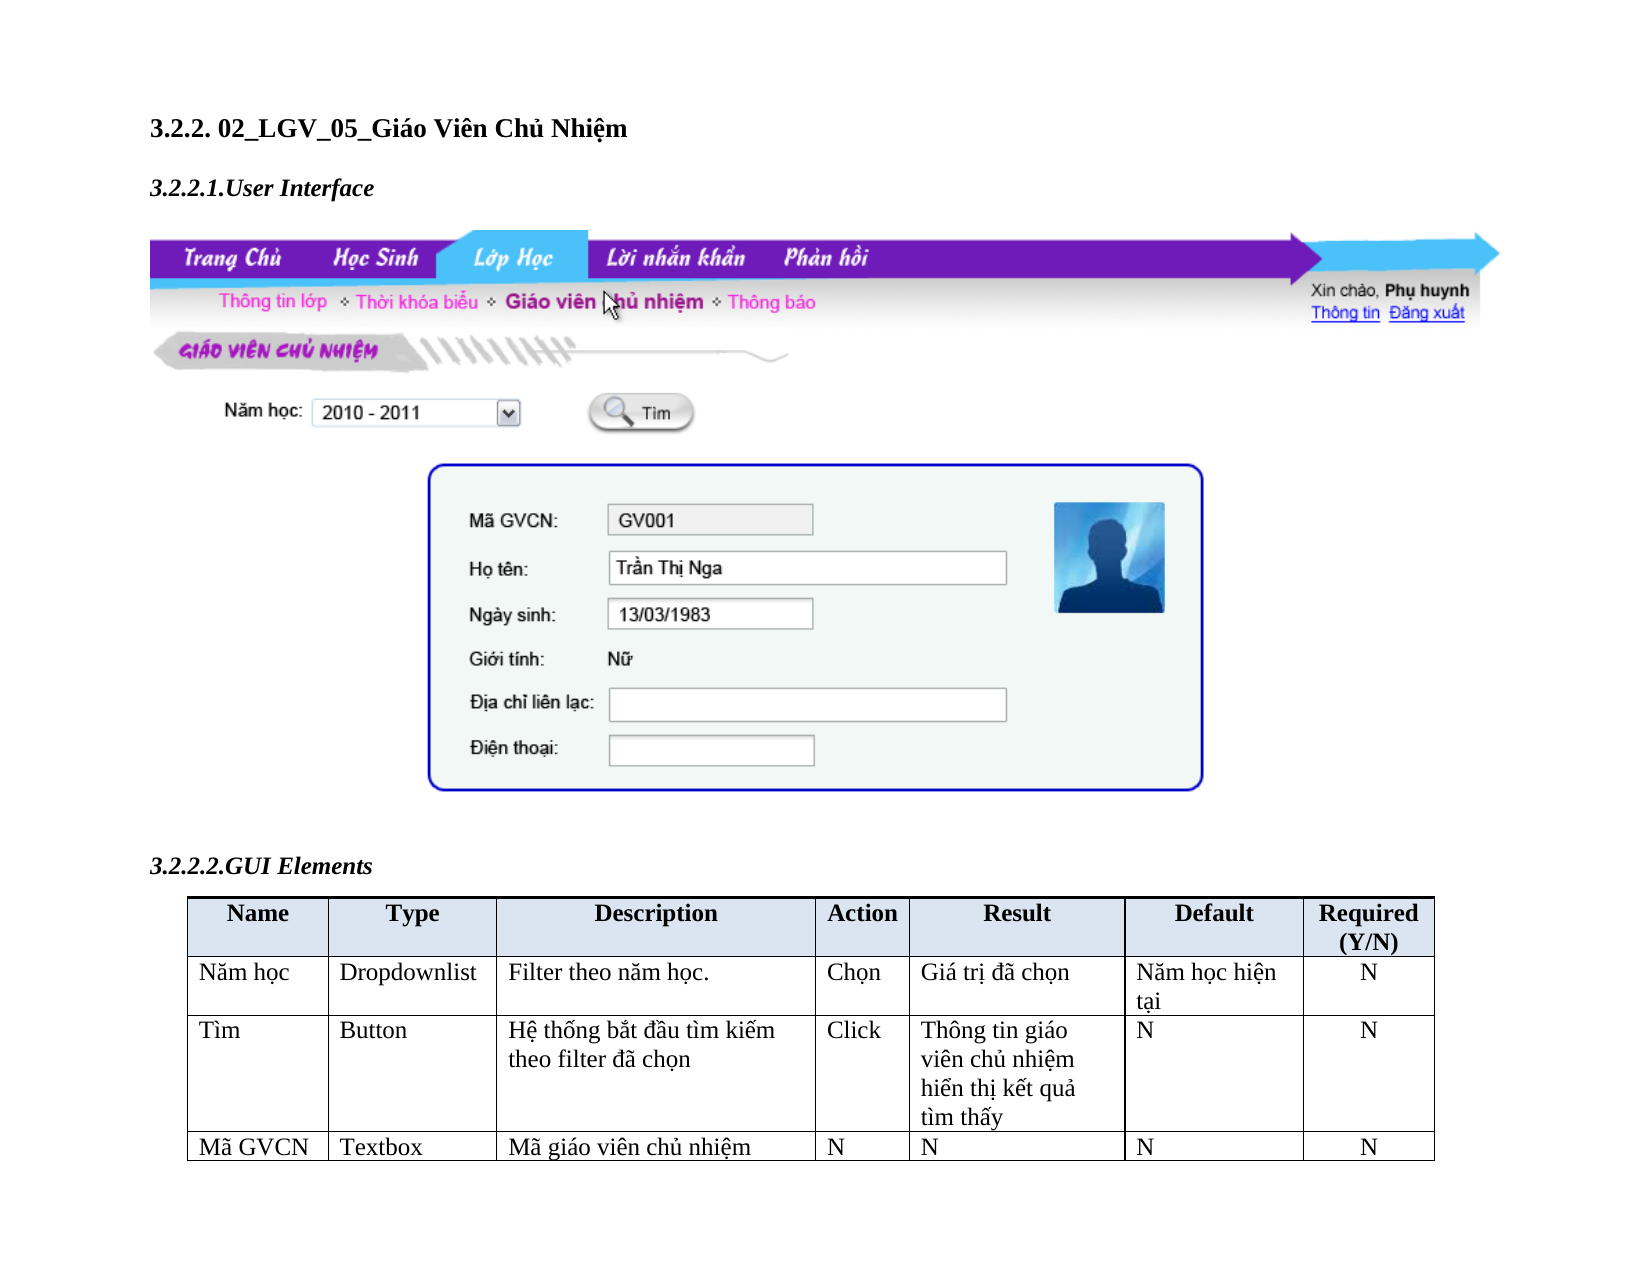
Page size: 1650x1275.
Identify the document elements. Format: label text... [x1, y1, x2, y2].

table_cell Thông tin giáo viên chủ nhiệm hiển thị kết quả tìm thấy [910, 1016, 1124, 1131]
table_cell N [1126, 1132, 1303, 1160]
text 3.2.2.1.User Interface [150, 173, 1500, 202]
subtitle 3.2.2. 02_LGV_05_Giáo Viên Chủ Nhiệm [150, 112, 1500, 144]
table_header Default [1126, 899, 1303, 956]
table_cell Năm học [188, 957, 328, 1014]
table_cell Textbox [329, 1132, 496, 1160]
table_cell N [1304, 1016, 1434, 1131]
table_cell Mã giáo viên chủ nhiệm [497, 1132, 815, 1160]
table_cell Chọn [816, 957, 909, 1014]
table_cell Tìm [188, 1016, 328, 1131]
table_cell Dropdownlist [329, 957, 496, 1014]
table_cell N [816, 1132, 909, 1160]
table_cell Filter theo năm học. [497, 957, 815, 1014]
table_header Result [910, 899, 1124, 956]
table_cell Mã GVCN [188, 1132, 328, 1160]
table_header Type [329, 899, 496, 956]
table_header Action [816, 899, 909, 956]
table_cell N [1304, 1132, 1434, 1160]
table_cell Click [816, 1016, 909, 1131]
table_cell Năm học hiện tại [1126, 957, 1303, 1014]
table_cell N [1126, 1016, 1303, 1131]
table_cell Giá trị đã chọn [910, 957, 1124, 1014]
table_cell Hệ thống bắt đầu tìm kiếm theo filter đã chọn [497, 1016, 815, 1131]
table_cell N [910, 1132, 1124, 1160]
table_cell Button [329, 1016, 496, 1131]
table_header Required (Y/N) [1304, 899, 1434, 956]
table_cell N [1304, 957, 1434, 1014]
picture [150, 230, 1500, 822]
table_header Name [188, 899, 328, 956]
text 3.2.2.2.GUI Elements [150, 851, 1500, 880]
table_header Description [497, 899, 815, 956]
